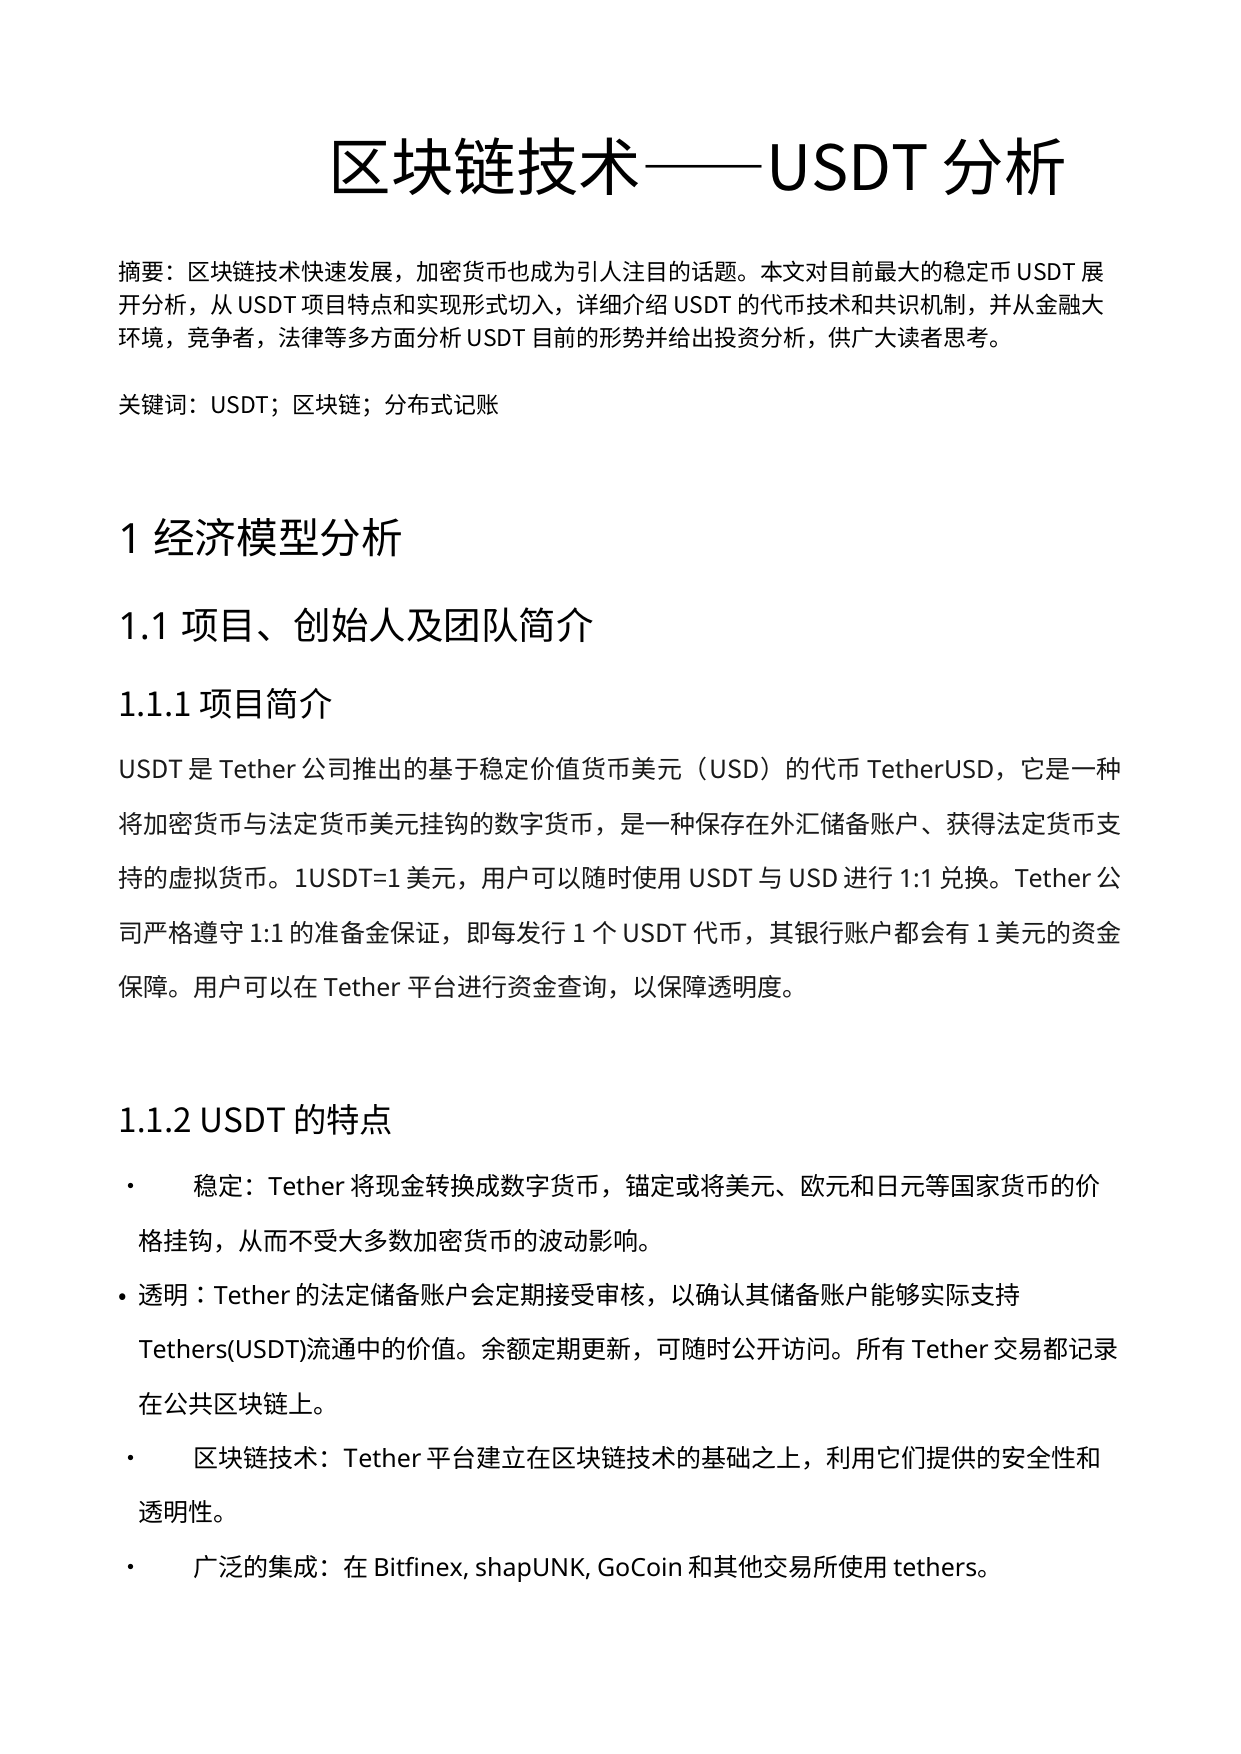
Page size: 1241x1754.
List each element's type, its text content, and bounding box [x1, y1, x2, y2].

text USDT是Tether公司推出的基于稳定价值货币美元（USD）的代币TetherUSD，它是一种将加密货币与法定货币美元挂钩的数字货币，是一种保存在外汇储备账户、获得法定货币支持的虚拟货币。1USDT=1美元，用户可以随时使用USDT与USD进行1:1兑换。Tether公司严格遵守1:1的准备金保证，即每发行1个USDT 代币，其银行账户都会有1美元的资金保障。用户可以在 Tether 平台进行资金查询，以保障透明度。 [118, 841, 1122, 1004]
list 稳定：Tether将现金转换成数字货币，锚定或将美元、欧元和日元等国家货币的价格挂钩，从而不受大多数加密货币的波动影响。 [118, 1167, 1122, 1257]
list 区块链技术：Tether平台建立在区块链技术的基础之上，利用它们提供的安全性和透明性。 [118, 1438, 1122, 1529]
text 关键词：USDT；区块链；分布式记账 [118, 387, 1122, 420]
list 透明：Tether的法定储备账户会定期接受审核，以确认其储备账户能够实际支持Tethers(USDT)流通中的价值。余额定期更新，可随时公开访问。所有Tether交易都记录在公共区块链上。 [118, 1275, 1122, 1420]
text 区块链技术——USDT分析 [118, 118, 1122, 209]
list 广泛的集成：在Bitfinex, shapUNK, GoCoin和其他交易所使用tethers。 [118, 1547, 1122, 1583]
text 1.1 项目、创始人及团队简介 [118, 596, 1122, 650]
text 摘要：区块链技术快速发展，加密货币也成为引人注目的话题。本文对目前最大的稳定币USDT展开分析，从USDT项目特点和实现形式切入，详细介绍USDT的代币技术和共识机制，并从金融大环境，竞争者，法律等多方面分析USDT目前的形势并给出投资分析，供广大读者思考。 [118, 254, 1122, 354]
text 1 经济模型分析 [118, 505, 1122, 566]
text USDT是Tether公司推出的基于稳定价值货币美元（USD）的代币TetherUSD，它是一种将加密货币与法定货币美元挂钩的数字货币，是一种保存在外汇储备账户、获得法定货币支持的虚拟货币。1USDT=1美元，用户可以随时使用USDT与USD进行1:1兑换。Tether公司严格遵守1:1的准备金保证，即每发行1个USDT 代币，其银行账户都会有1美元的资金保障。用户可以在 Tether 平台进行资金查询，以保障透明度。 [118, 750, 1122, 804]
text 1.1.2 USDT的特点 [118, 1094, 1122, 1142]
text 1.1.1项目简介 [118, 678, 1122, 726]
